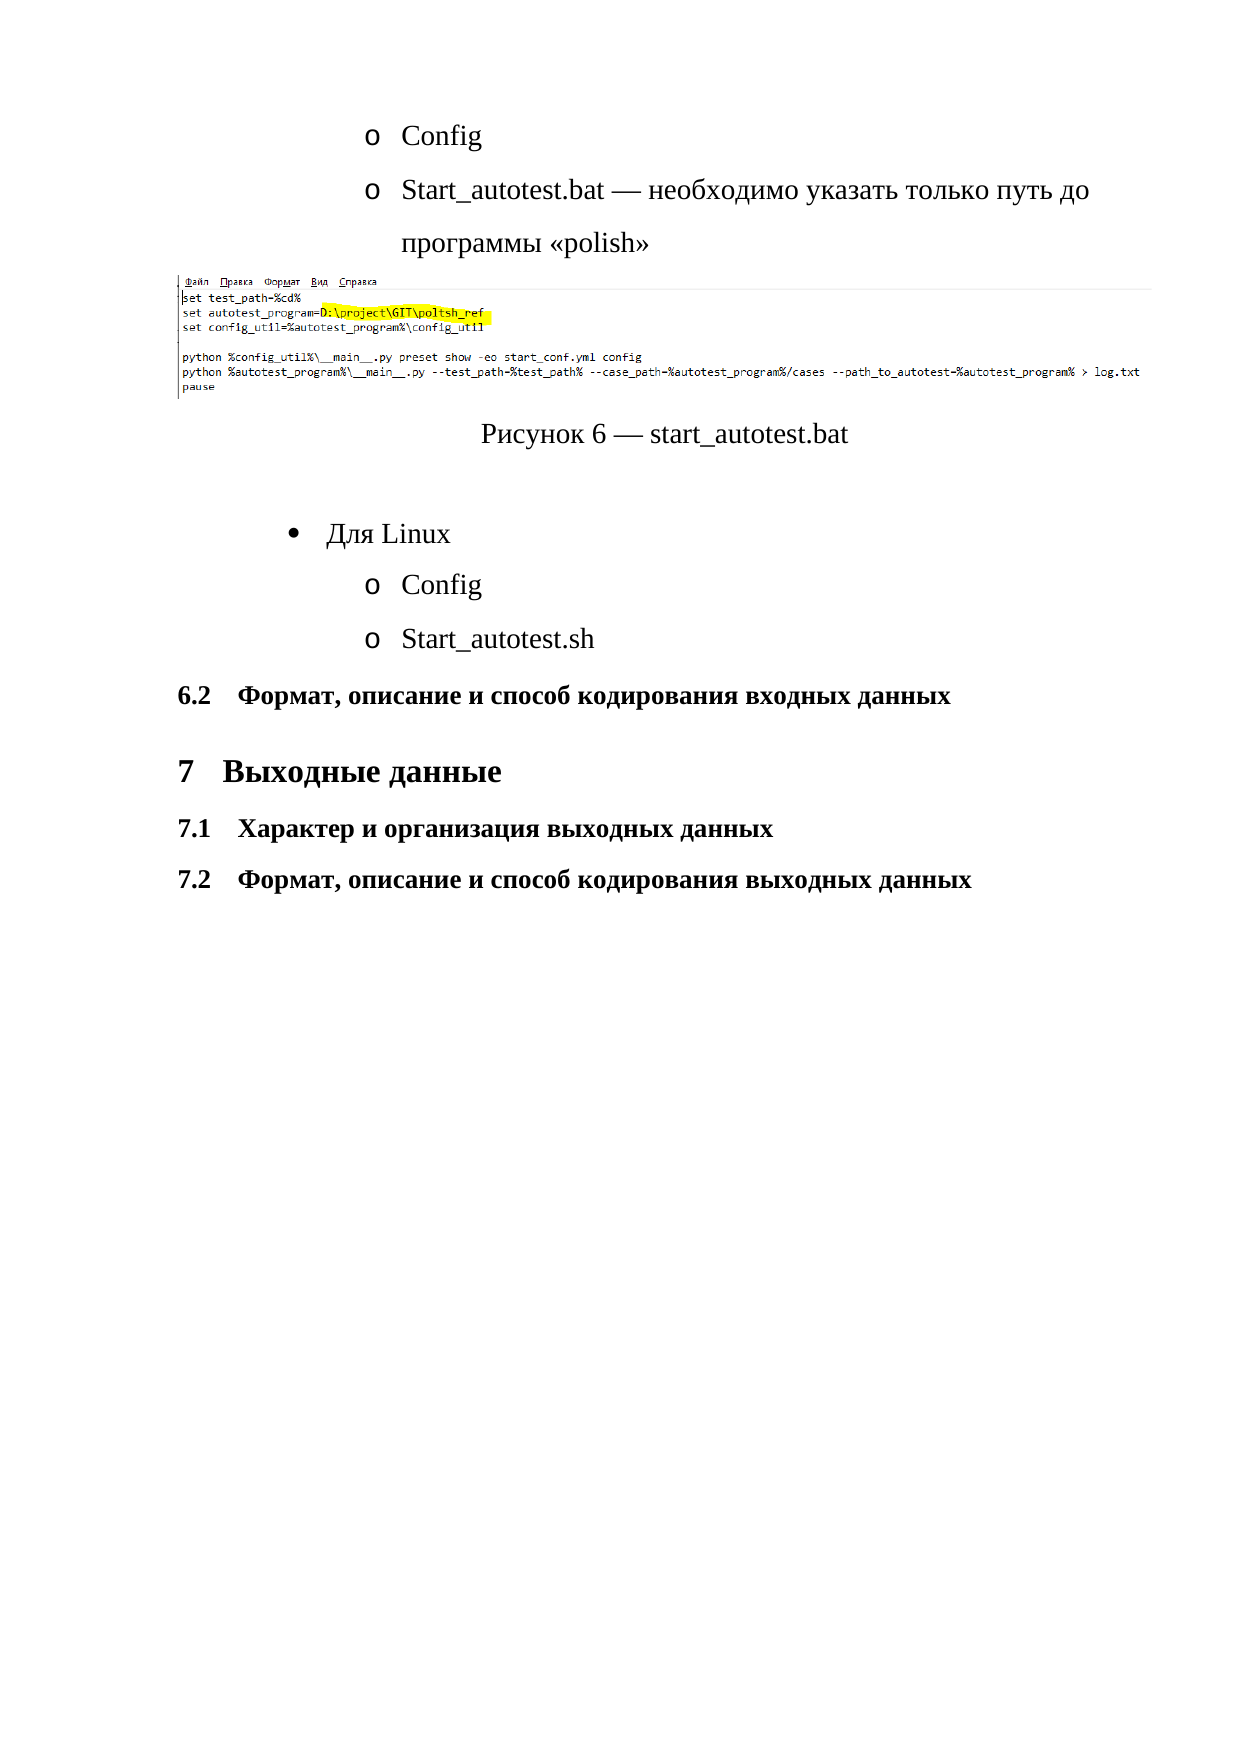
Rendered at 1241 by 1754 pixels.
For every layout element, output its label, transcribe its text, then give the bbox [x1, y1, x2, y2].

list Start_autotest.sh [363, 621, 1152, 657]
subtitle Характер и организация выходных данных [177, 812, 1152, 844]
list Config [363, 118, 1152, 154]
subtitle Формат, описание и способ кодирования входных данных [177, 679, 1152, 710]
list Config [363, 567, 1152, 603]
picture [177, 275, 1152, 399]
list Start_autotest.bat — необходимо указать только путь до программы «polish» [363, 172, 1152, 258]
subtitle Формат, описание и способ кодирования выходных данных [177, 863, 1152, 894]
list Для Linux [288, 516, 1152, 550]
subtitle Выходные данные [177, 751, 1152, 789]
